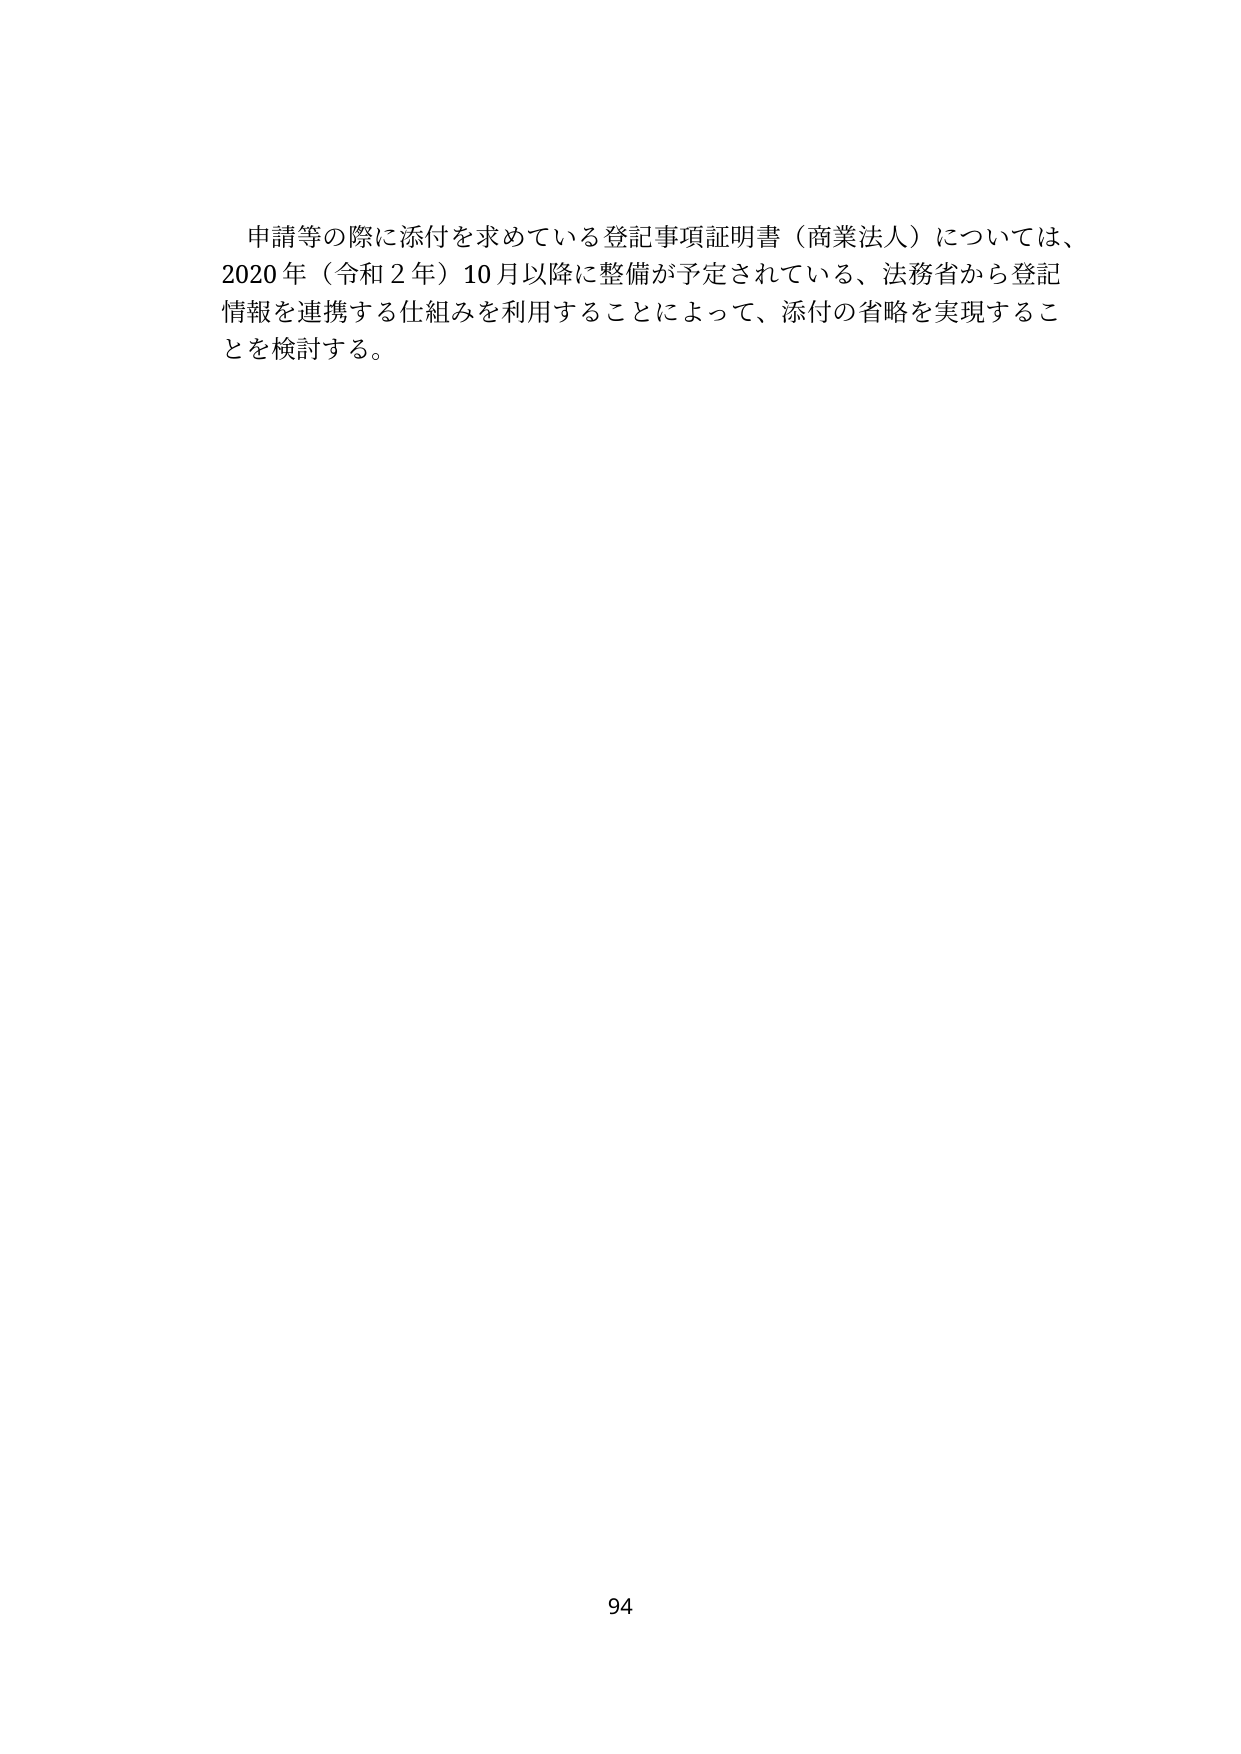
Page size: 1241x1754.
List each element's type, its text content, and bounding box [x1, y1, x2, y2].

text 申請等の際に添付を求めている登記事項証明書（商業法人）については、2020年（令和２年）10月以降に整備が予定されている、法務省から登記情報を連携する仕組みを利用することによって、添付の省略を実現することを検討する。 [221, 217, 1063, 367]
